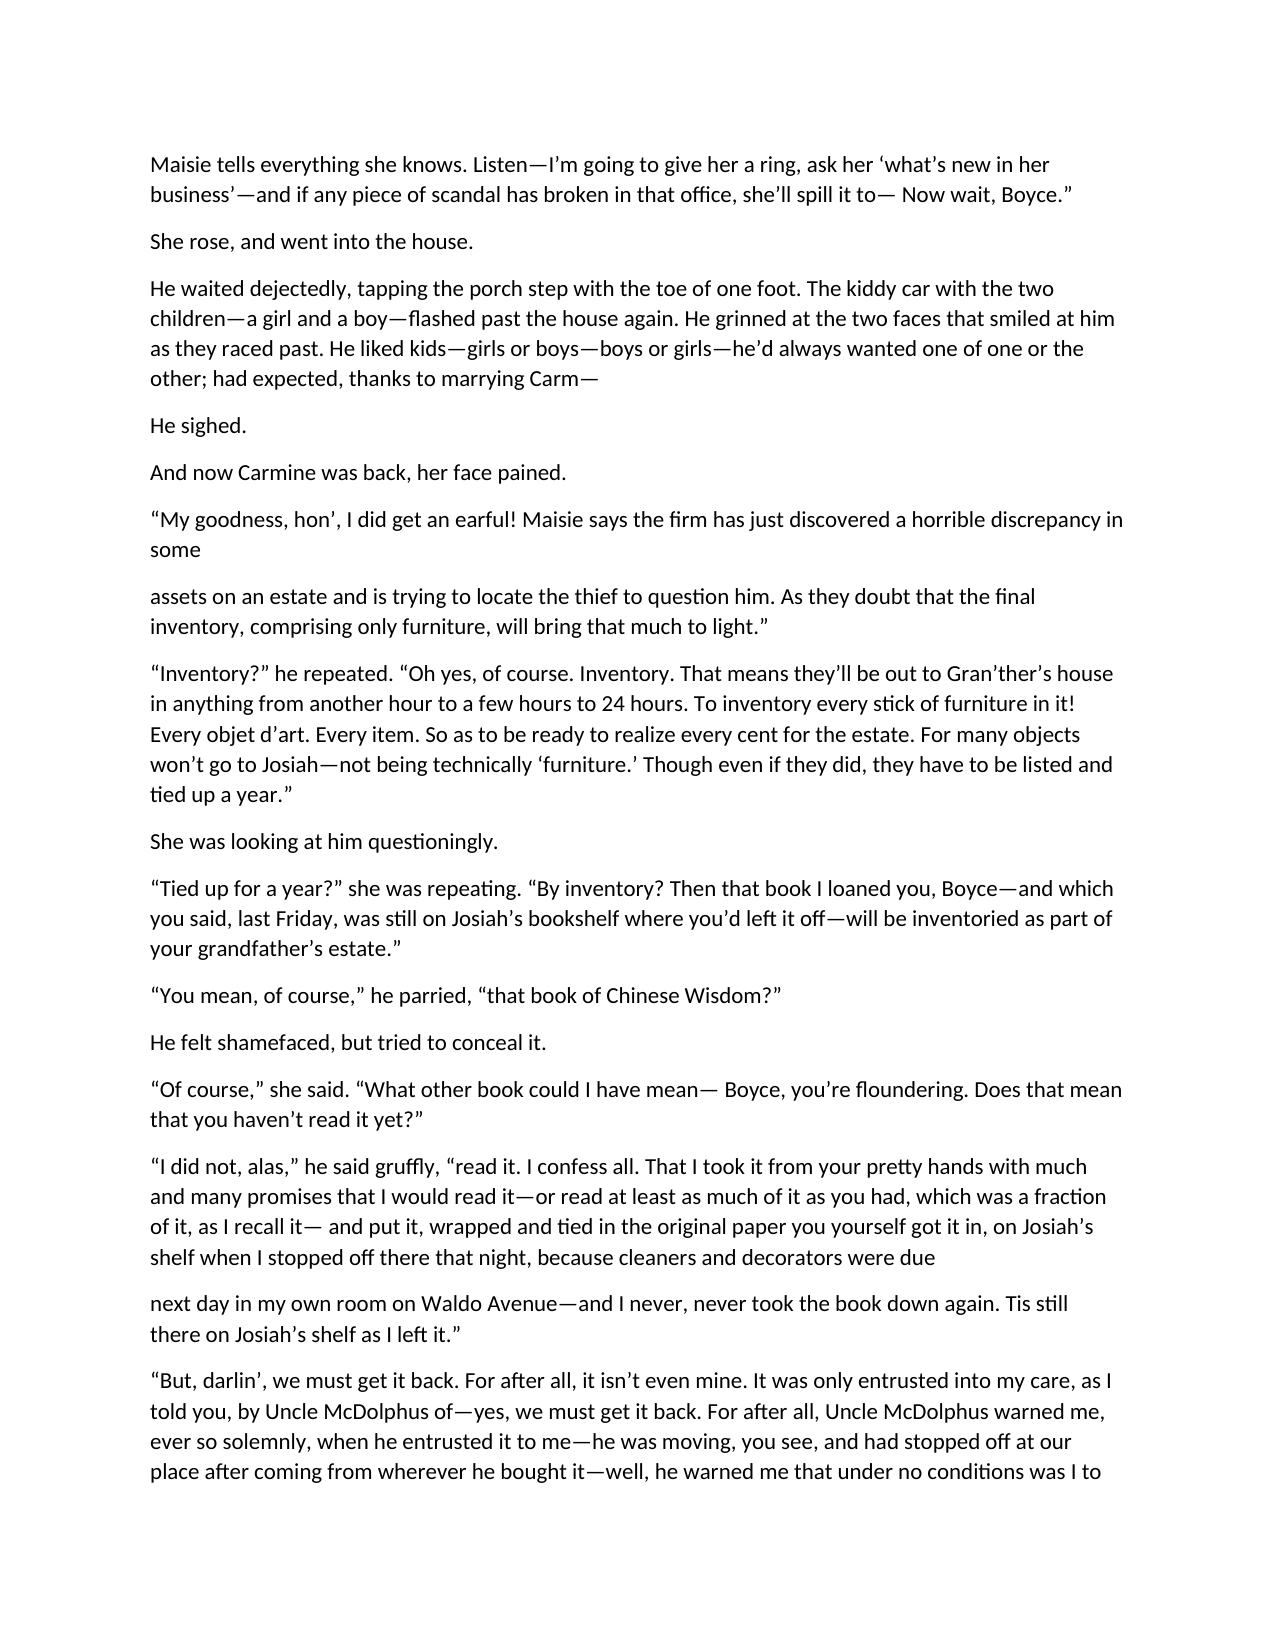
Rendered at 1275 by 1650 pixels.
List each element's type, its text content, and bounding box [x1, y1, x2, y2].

text “Tied up for a year?” she was repeating. “By inventory? Then that book I loaned you, Boyce—and which you said, last Friday, was still on Josiah’s bookshelf where you’d left it off—will be inventoried as part of your grandfather’s estate.” [150, 874, 1125, 962]
text next day in my own room on Waldo Avenue—and I never, never took the book down again. Tis still there on Josiah’s shelf as I left it.” [150, 1289, 1125, 1348]
text He felt shamefaced, but tried to conceal it. [150, 1028, 1125, 1056]
text “My goodness, hon’, I did get an earful! Maisie says the firm has just discovered a horrible discrepancy in some [150, 505, 1125, 563]
text She rose, and went into the house. [150, 227, 1125, 255]
text And now Carmine was back, her face pained. [150, 458, 1125, 486]
text “Inventory?” he repeated. “Oh yes, of course. Inventory. That means they’ll be out to Gran’ther’s house in anything from another hour to a few hours to 24 hours. To inventory every stick of furniture in it! Every objet d’art. Every item. So as to be ready to realize every cent for the estate. For many objects won’t go to Josiah—not being technically ‘furniture.’ Though even if they did, they have to be listed and tied up a year.” [150, 659, 1125, 808]
text “You mean, of course,” he parried, “that book of Chinese Wisdom?” [150, 981, 1125, 1009]
text She was looking at him questioningly. [150, 827, 1125, 855]
text He sighed. [150, 411, 1125, 439]
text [150, 1367, 1125, 1485]
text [150, 150, 1125, 208]
text “I did not, alas,” he said gruffly, “read it. I confess all. That I took it from your pretty hands with much and many promises that I would read it—or read at least as much of it as you had, which was a fraction of it, as I recall it— and put it, wrapped and tied in the original paper you yourself got it in, on Josiah’s shelf when I stopped off there that night, because cleaners and decorators were due [150, 1152, 1125, 1271]
text He waited dejectedly, tapping the porch step with the toe of one foot. The kiddy car with the two children—a girl and a boy—flashed past the house again. He grinned at the two faces that smiled at him as they raced past. He liked kids—girls or boys—boys or girls—he’d always wanted one of one or the other; had expected, thanks to marrying Carm— [150, 274, 1125, 393]
text assets on an estate and is trying to locate the thief to question him. As they doubt that the final inventory, comprising only furniture, will bring that much to light.” [150, 582, 1125, 641]
text “Of course,” she said. “What other book could I have mean— Boyce, you’re floundering. Does that mean that you haven’t read it yet?” [150, 1075, 1125, 1133]
